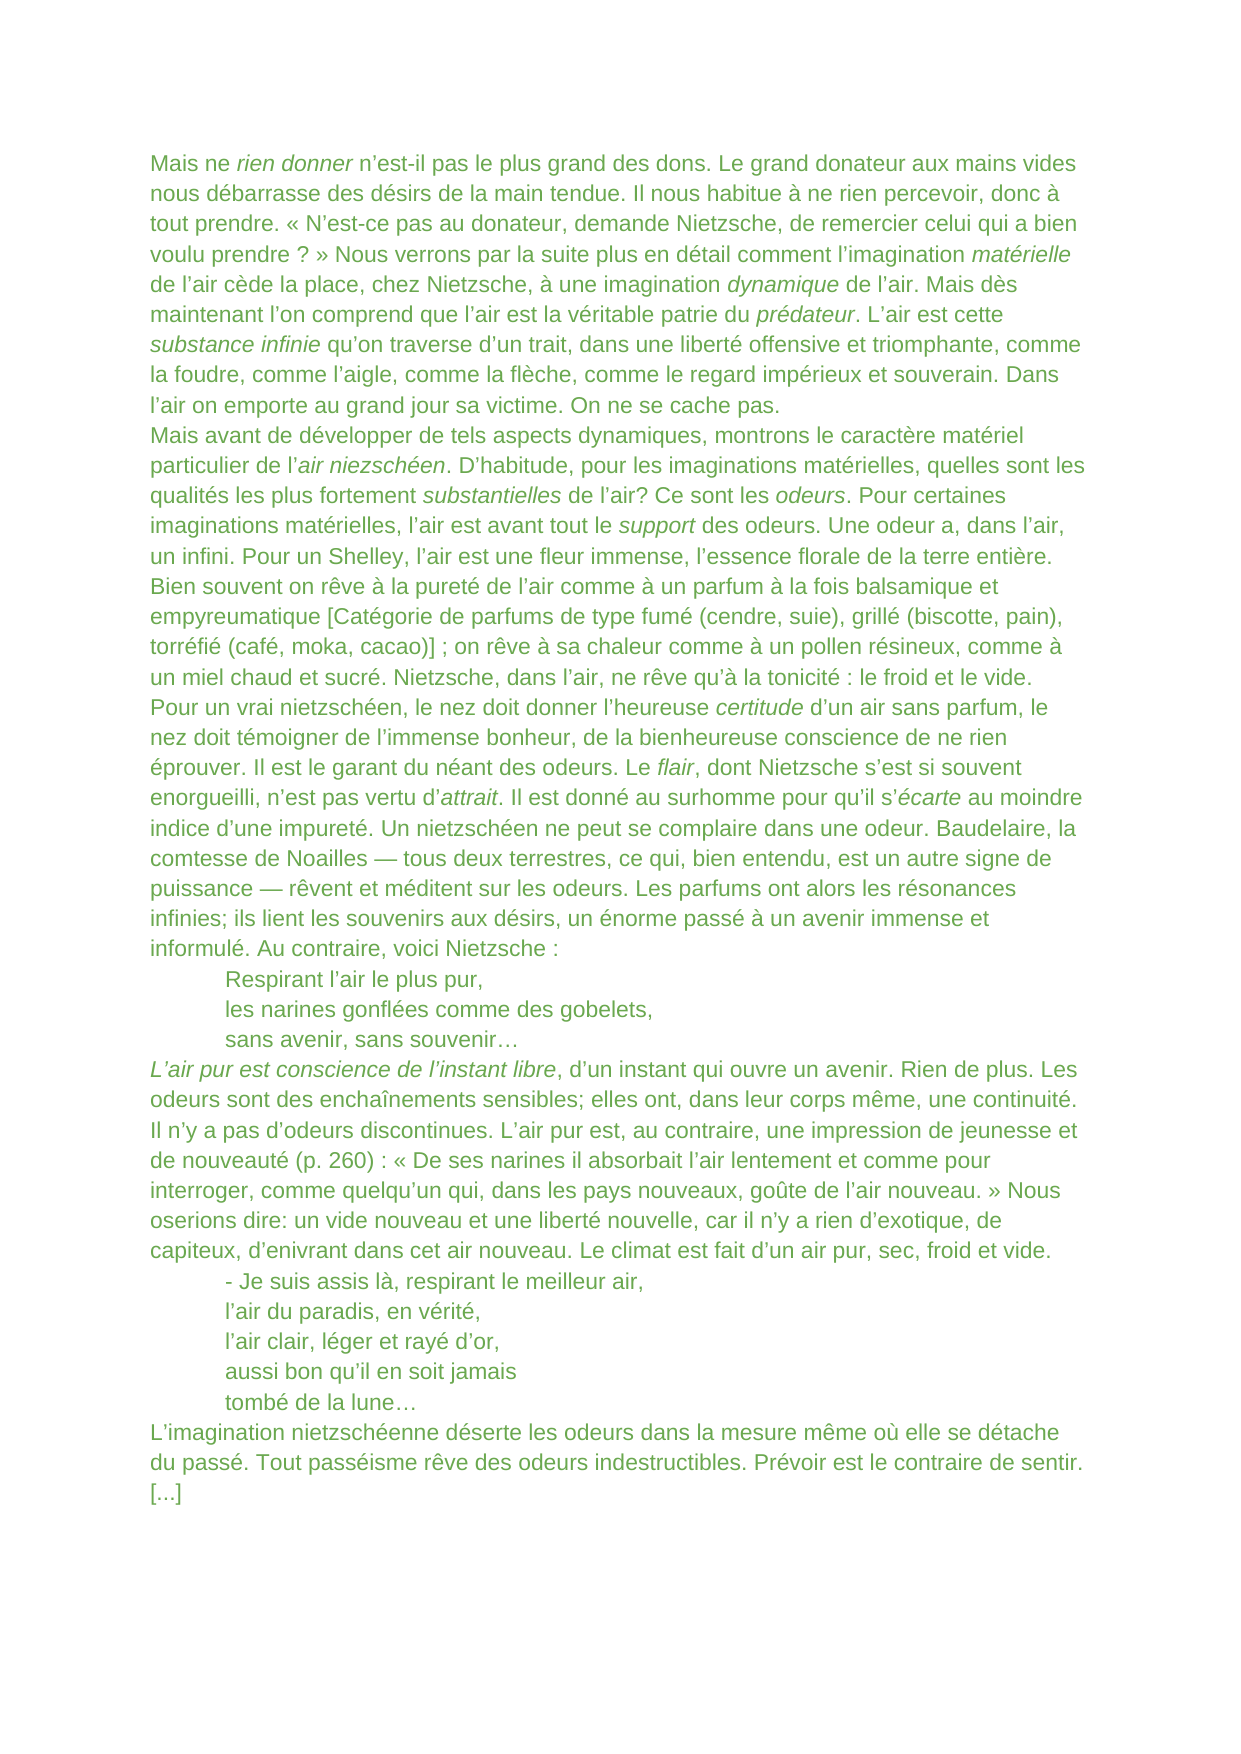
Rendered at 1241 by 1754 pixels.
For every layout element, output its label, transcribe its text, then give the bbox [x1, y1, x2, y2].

text Mais avant de développer de tels aspects dynamiques, montrons le caractère matériel particulier de l’air niezschéen. D’habitude, pour les imaginations matérielles, quelles sont les qualités les plus fortement substantielles de l’air? Ce sont les odeurs. Pour certaines imaginations matérielles, l’air est avant tout le support des odeurs. Une odeur a, dans l’air, un infini. Pour un Shelley, l’air est une fleur immense, l’essence florale de la terre entière. Bien souvent on rêve à la pureté de l’air comme à un parfum à la fois balsamique et empyreumatique [Catégorie de parfums de type fumé (cendre, suie), grillé (biscotte, pain), torréfié (café, moka, cacao)] ; on rêve à sa chaleur comme à un pollen résineux, comme à un miel chaud et sucré. Nietzsche, dans l’air, ne rêve qu’à la tonicité : le froid et le vide. [150, 422, 1090, 690]
text tombé de la lune… [225, 1388, 1090, 1415]
text l’air du paradis, en vérité, [225, 1298, 1090, 1324]
text L’imagination nietzschéenne déserte les odeurs dans la mesure même où elle se détache du passé. Tout passéisme rêve des odeurs indestructibles. Prévoir est le contraire de sentir. [...] [150, 1419, 1090, 1506]
text L’air pur est conscience de l’instant libre, d’un instant qui ouvre un avenir. Rien de plus. Les odeurs sont des enchaînements sensibles; elles ont, dans leur corps même, une continuité. Il n’y a pas d’odeurs discontinues. L’air pur est, au contraire, une impression de jeunesse et de nouveauté (p. 260) : « De ses narines il absorbait l’air lentement et comme pour interroger, comme quelqu’un qui, dans les pays nouveaux, goûte de l’air nouveau. » Nous oserions dire: un vide nouveau et une liberté nouvelle, car il n’y a rien d’exotique, de capiteux, d’enivrant dans cet air nouveau. Le climat est fait d’un air pur, sec, froid et vide. [150, 1056, 1090, 1264]
text aussi bon qu’il en soit jamais [225, 1358, 1090, 1385]
text l’air clair, léger et rayé d’or, [225, 1328, 1090, 1354]
text - Je suis assis là, respirant le meilleur air, [225, 1268, 1090, 1294]
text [150, 150, 1090, 418]
text les narines gonflées comme des gobelets, [225, 996, 1090, 1022]
text Pour un vrai nietzschéen, le nez doit donner l’heureuse certitude d’un air sans parfum, le nez doit témoigner de l’immense bonheur, de la bienheureuse conscience de ne rien éprouver. Il est le garant du néant des odeurs. Le flair, dont Nietzsche s’est si souvent enorgueilli, n’est pas vertu d’attrait. Il est donné au surhomme pour qu’il s’écarte au moindre indice d’une impureté. Un nietzschéen ne peut se complaire dans une odeur. Baudelaire, la comtesse de Noailles — tous deux terrestres, ce qui, bien entendu, est un autre signe de puissance — rêvent et méditent sur les odeurs. Les parfums ont alors les résonances infinies; ils lient les souvenirs aux désirs, un énorme passé à un avenir immense et informulé. Au contraire, voici Nietzsche : [150, 694, 1090, 962]
text Respirant l’air le plus pur, [225, 966, 1090, 992]
text sans avenir, sans souvenir… [225, 1026, 1090, 1052]
